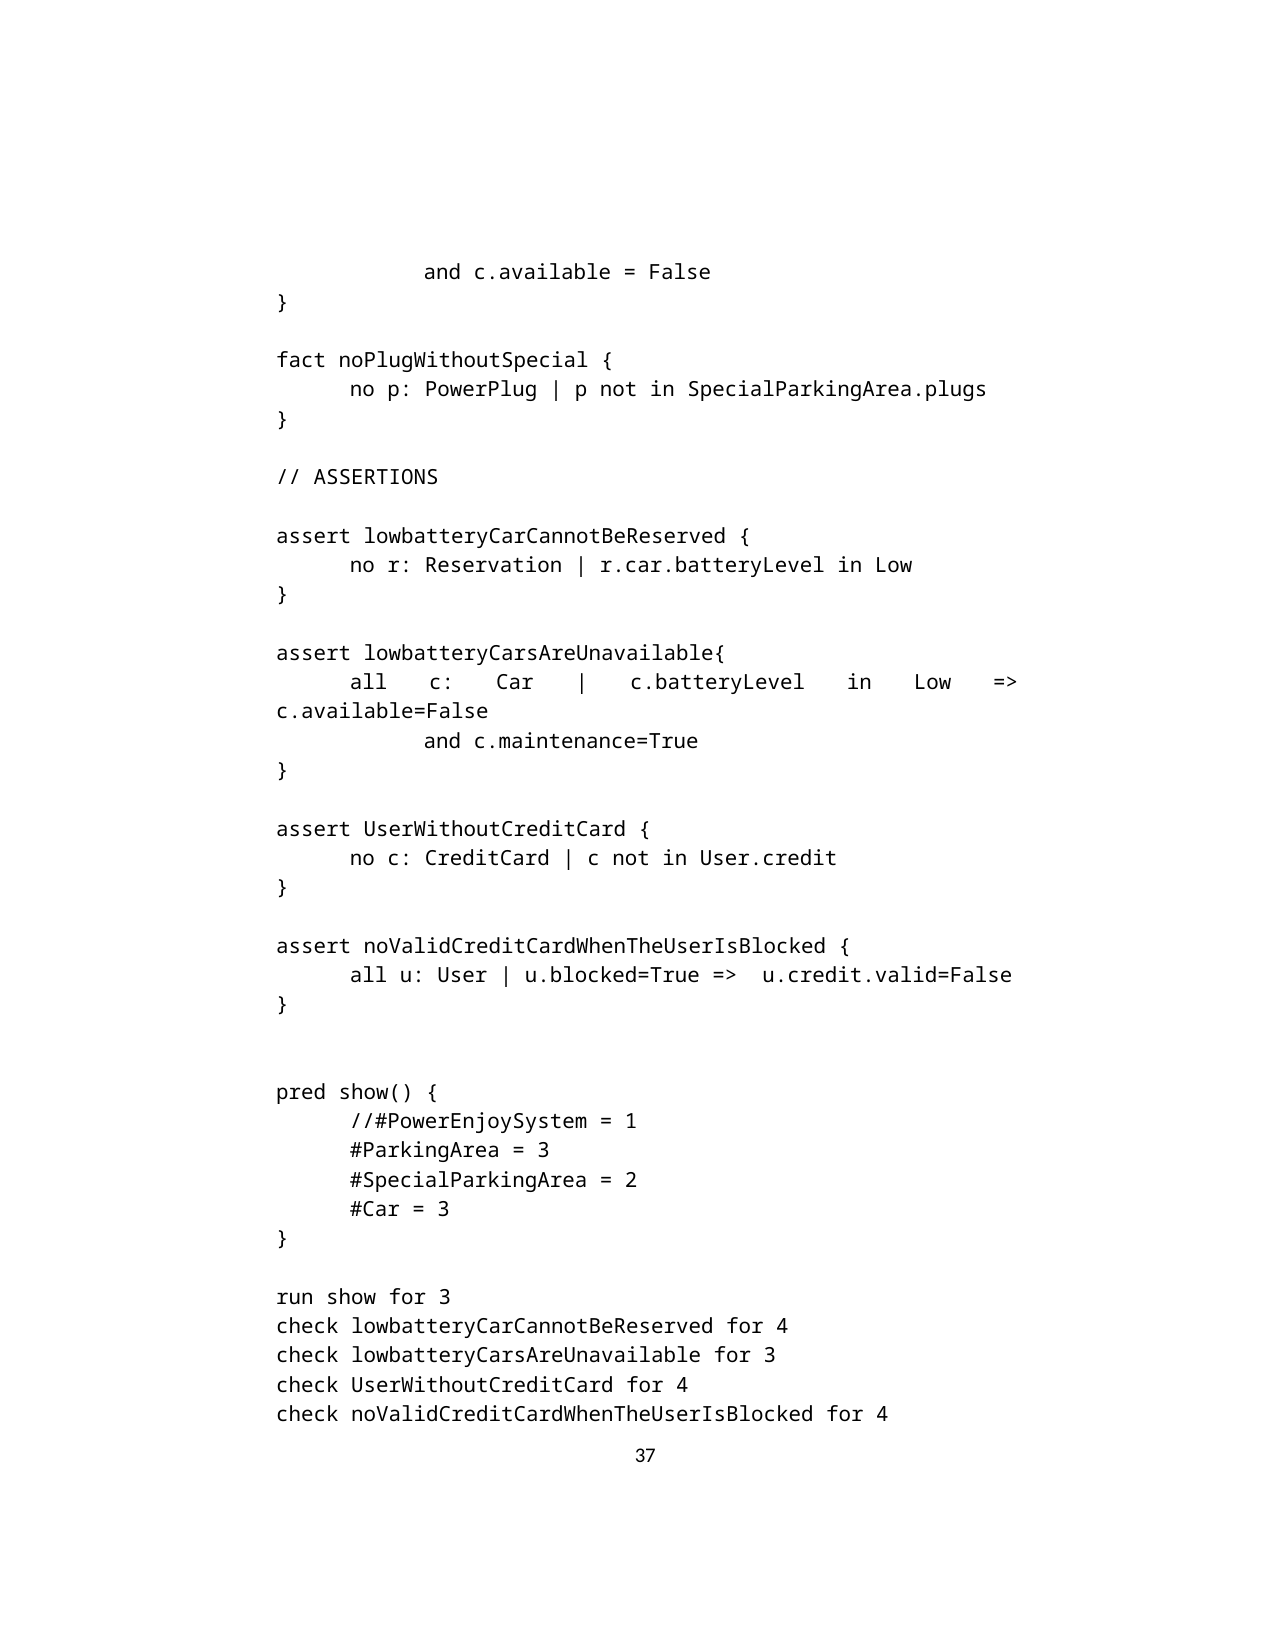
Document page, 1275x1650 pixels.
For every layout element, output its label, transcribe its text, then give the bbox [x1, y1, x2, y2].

text check UserWithoutCreditCard for 4 [276, 1370, 1019, 1398]
text check lowbatteryCarsAreUnavailable for 3 [276, 1341, 1019, 1369]
text no c: CreditCard | c not in User.credit [276, 843, 1019, 871]
text //#PowerEnjoySystem = 1 [276, 1106, 1019, 1135]
text and c.maintenance=True [349, 726, 1019, 754]
text and c.available = False [349, 257, 1019, 286]
text run show for 3 [276, 1282, 1019, 1310]
text no r: Reservation | r.car.batteryLevel in Low [276, 550, 1019, 579]
text #Car = 3 [276, 1194, 1019, 1223]
text assert UserWithoutCreditCard { [276, 814, 1019, 842]
text assert lowbatteryCarCannotBeReserved { [276, 521, 1019, 549]
text assert lowbatteryCarsAreUnavailable{ [276, 638, 1019, 666]
text } [276, 872, 1019, 901]
text } [276, 579, 1019, 608]
text check noValidCreditCardWhenTheUserIsBlocked for 4 [276, 1399, 1019, 1427]
text check lowbatteryCarCannotBeReserved for 4 [276, 1311, 1019, 1340]
text fact noPlugWithoutSpecial { [276, 345, 1019, 374]
text } [276, 1223, 1019, 1252]
text } [276, 404, 1019, 432]
text all c: Car | c.batteryLevel in Low => c.available=False [276, 667, 1019, 725]
text // ASSERTIONS [276, 462, 1019, 491]
text assert noValidCreditCardWhenTheUserIsBlocked { [276, 931, 1019, 959]
text all u: User | u.blocked=True => u.credit.valid=False [276, 960, 1019, 988]
text #SpecialParkingArea = 2 [276, 1165, 1019, 1193]
text pred show() { [276, 1077, 1019, 1106]
text } [276, 755, 1019, 783]
text no p: PowerPlug | p not in SpecialParkingArea.plugs [276, 374, 1019, 403]
text } [276, 287, 1019, 315]
text } [276, 989, 1019, 1018]
text #ParkingArea = 3 [276, 1136, 1019, 1164]
